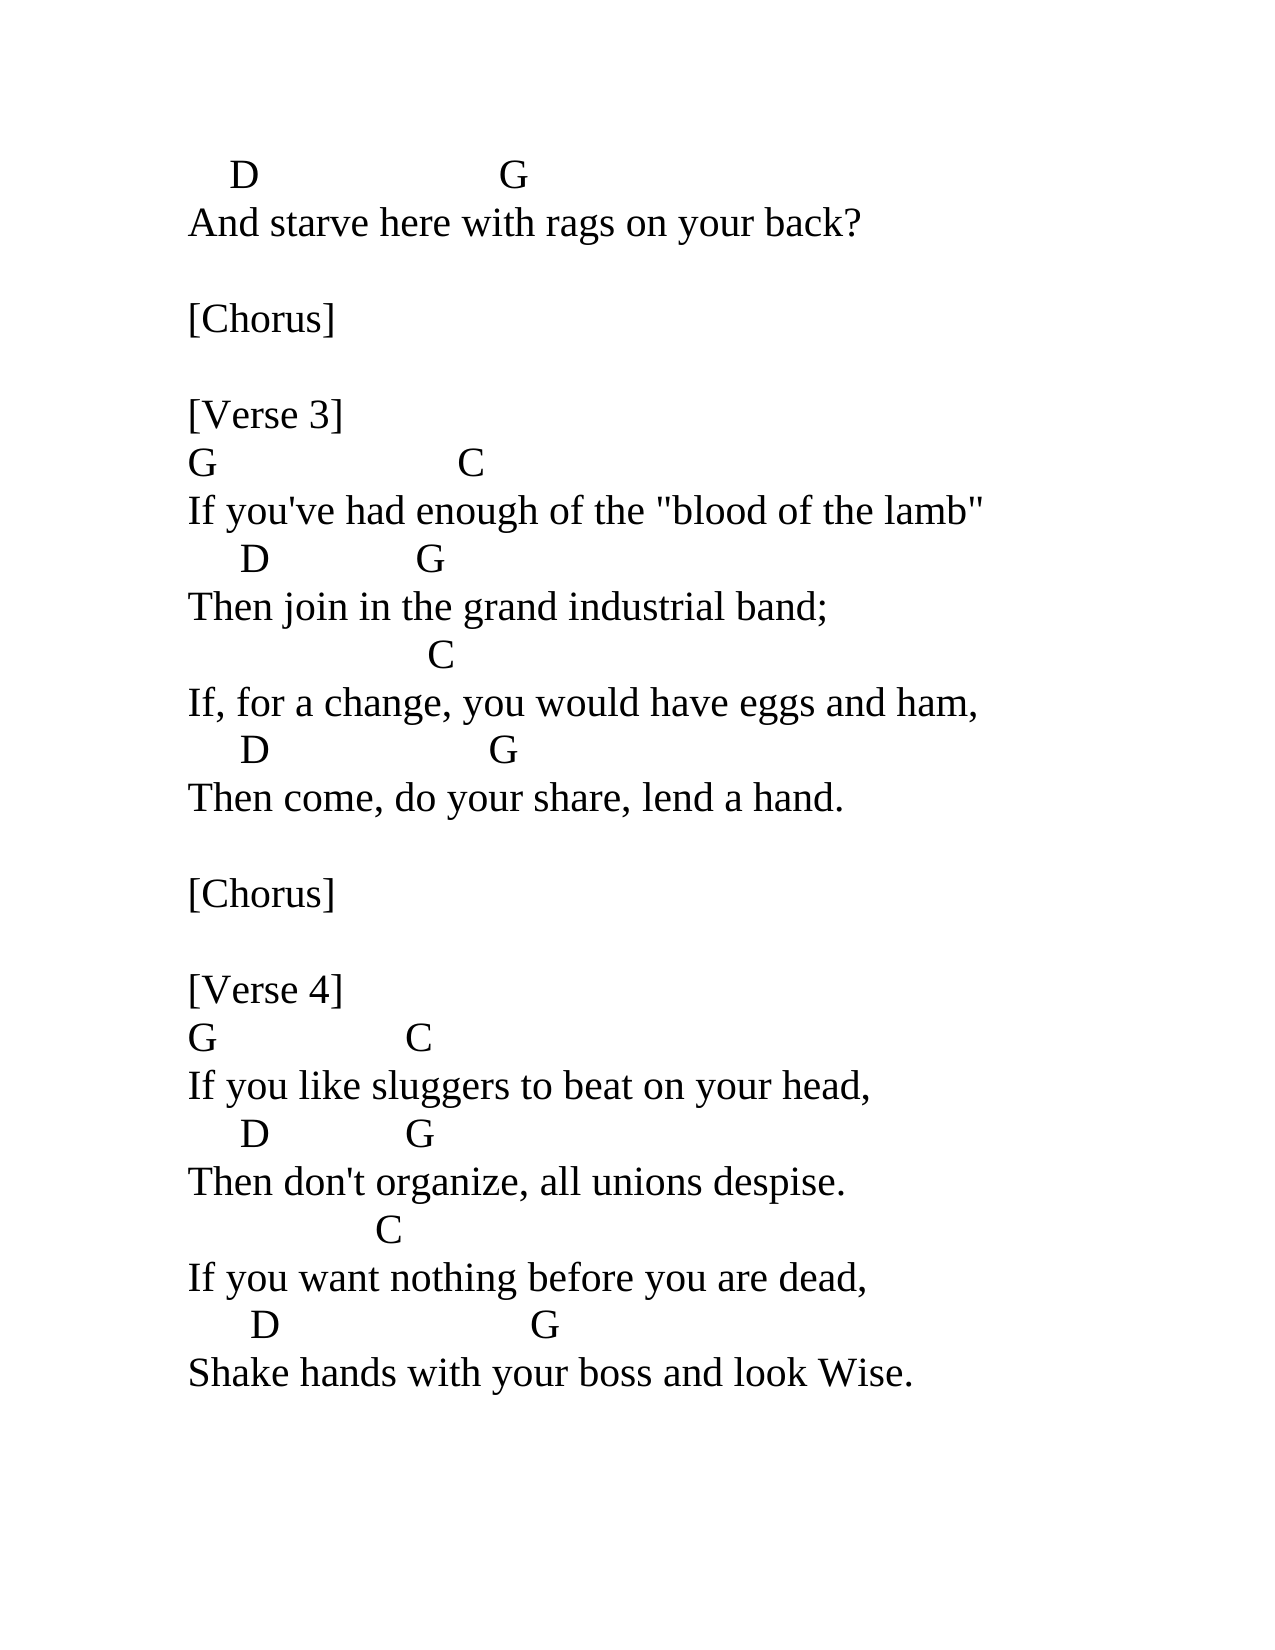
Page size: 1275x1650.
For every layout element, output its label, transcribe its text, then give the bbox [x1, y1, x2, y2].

text If you've had enough of the "blood of the lamb" [187, 485, 1087, 533]
text [Chorus] [187, 294, 1087, 342]
text D G [187, 725, 1087, 773]
text D G [187, 533, 1087, 581]
text D G [187, 1108, 1087, 1156]
text G C [187, 437, 1087, 485]
text G C [187, 1012, 1087, 1060]
text If, for a change, you would have eggs and ham, [187, 677, 1087, 725]
text C [187, 1204, 1087, 1252]
text Then join in the grand industrial band; [187, 581, 1087, 629]
text [Verse 4] [187, 964, 1087, 1012]
text [Chorus] [187, 869, 1087, 917]
text C [187, 629, 1087, 677]
text If you like sluggers to beat on your head, [187, 1060, 1087, 1108]
text If you want nothing before you are dead, [187, 1252, 1087, 1300]
text D G [187, 1300, 1087, 1348]
text D G [187, 150, 1087, 198]
text Shake hands with your boss and look Wise. [187, 1348, 1087, 1396]
text Then come, do your share, lend a hand. [187, 773, 1087, 821]
text And starve here with rags on your back? [187, 198, 1087, 246]
text Then don't organize, all unions despise. [187, 1156, 1087, 1204]
text [Verse 3] [187, 389, 1087, 437]
